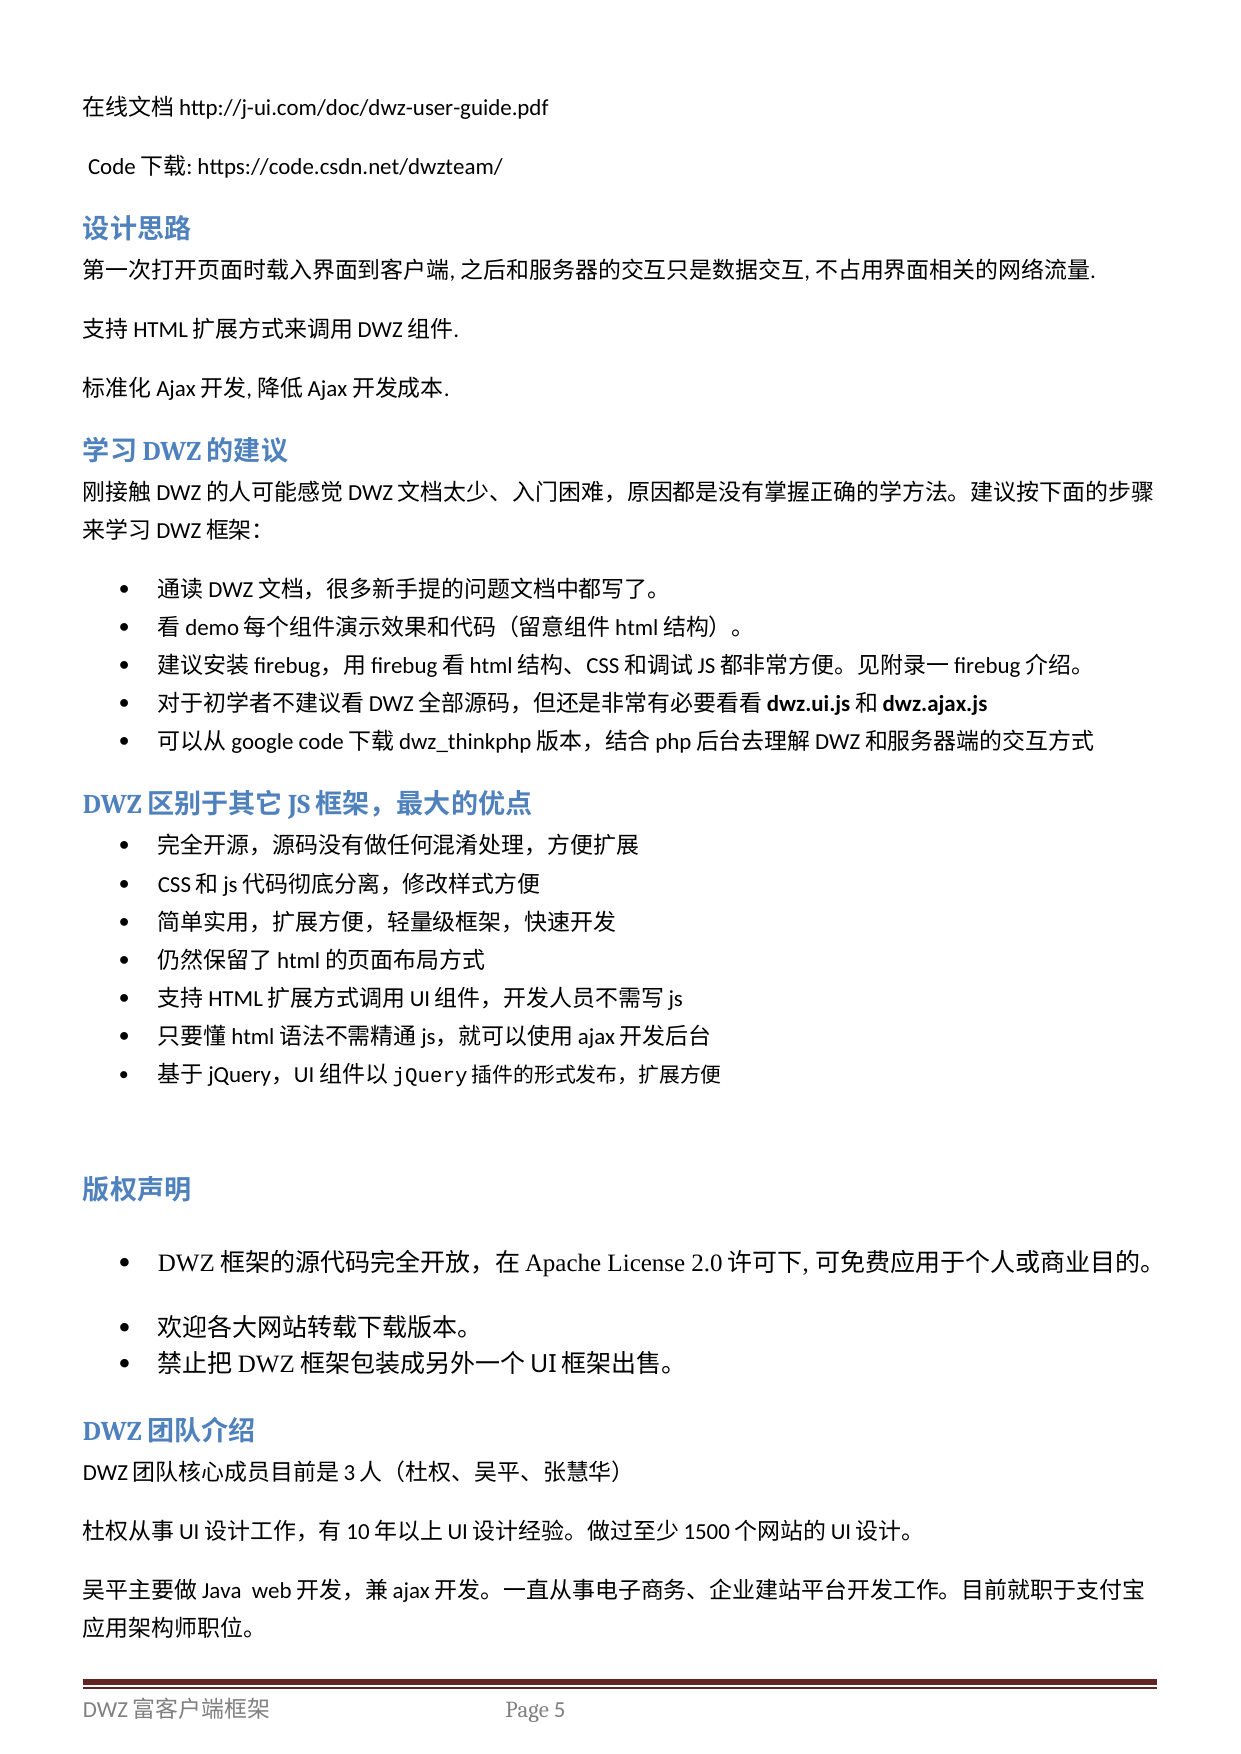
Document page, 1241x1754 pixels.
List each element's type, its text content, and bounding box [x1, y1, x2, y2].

list CSS和js代码彻底分离，修改样式方便 [120, 865, 1157, 899]
text 第一次打开页面时载入界面到客户端, 之后和服务器的交互只是数据交互, 不占用界面相关的网络流量. [83, 252, 1157, 285]
list 看demo每个组件演示效果和代码（留意组件html结构）。 [120, 609, 1157, 642]
subtitle 版权声明 [83, 1168, 1157, 1207]
text DWZ团队核心成员目前是3人（杜权、吴平、张慧华） [83, 1512, 1157, 1546]
subtitle 设计思路 [83, 207, 1157, 246]
text 标准化Ajax开发, 降低Ajax开发成本. [83, 369, 1157, 403]
subtitle DWZ团队介绍 [255, 1467, 1157, 1507]
list DWZ框架的源代码完全开放，在Apache License 2.0许可下, 可免费应用于个人或商业目的。 [120, 1242, 1157, 1307]
text Code下载: https://code.csdn.net/dwzteam/ [83, 148, 1157, 181]
text 支持HTML扩展方式来调用DWZ组件. [83, 311, 1157, 344]
list 支持HTML扩展方式调用UI组件，开发人员不需写js [120, 980, 1157, 1013]
list 欢迎各大网站转载下载版本。 [120, 1336, 1157, 1373]
text 在线文档http://j-ui.com/doc/dwz-user-guide.pdf [83, 89, 1157, 122]
subtitle DWZ区别于其它JS框架，最大的优点 [83, 782, 1157, 821]
list 完全开源，源码没有做任何混淆处理，方便扩展 [120, 827, 1157, 861]
list 建议安装firebug，用firebug看html结构、CSS和调试JS都非常方便。见附录一 firebug介绍。 [120, 647, 1157, 680]
list 可以从google code下载dwz_thinkphp版本，结合php后台去理解DWZ和服务器端的交互方式 [120, 723, 1157, 756]
subtitle 学习DWZ的建议 [83, 428, 1157, 468]
list 通读DWZ文档，很多新手提的问题文档中都写了。 [120, 571, 1157, 604]
text 刚接触DWZ的人可能感觉DWZ文档太少、入门困难，原因都是没有掌握正确的学方法。建议按下面的步骤来学习DWZ框架： [83, 474, 1157, 545]
list 简单实用，扩展方便，轻量级框架，快速开发 [120, 903, 1157, 937]
list 仍然保留了html的页面布局方式 [120, 942, 1157, 975]
list 对于初学者不建议看DWZ全部源码，但还是非常有必要看看dwz.ui.js和dwz.ajax.js [120, 685, 1157, 718]
list 只要懂html语法不需精通js，就可以使用ajax开发后台 [120, 1018, 1157, 1051]
text 杜权从事UI设计工作，有10年以上UI设计经验。做过至少1500个网站的UI设计。 [83, 1571, 1157, 1604]
list 禁止把DWZ框架包装成另外一个UI框架出售。 [120, 1402, 1157, 1438]
list 基于jQuery，UI组件以jQuery插件的形式发布，扩展方便 [120, 1056, 1157, 1089]
